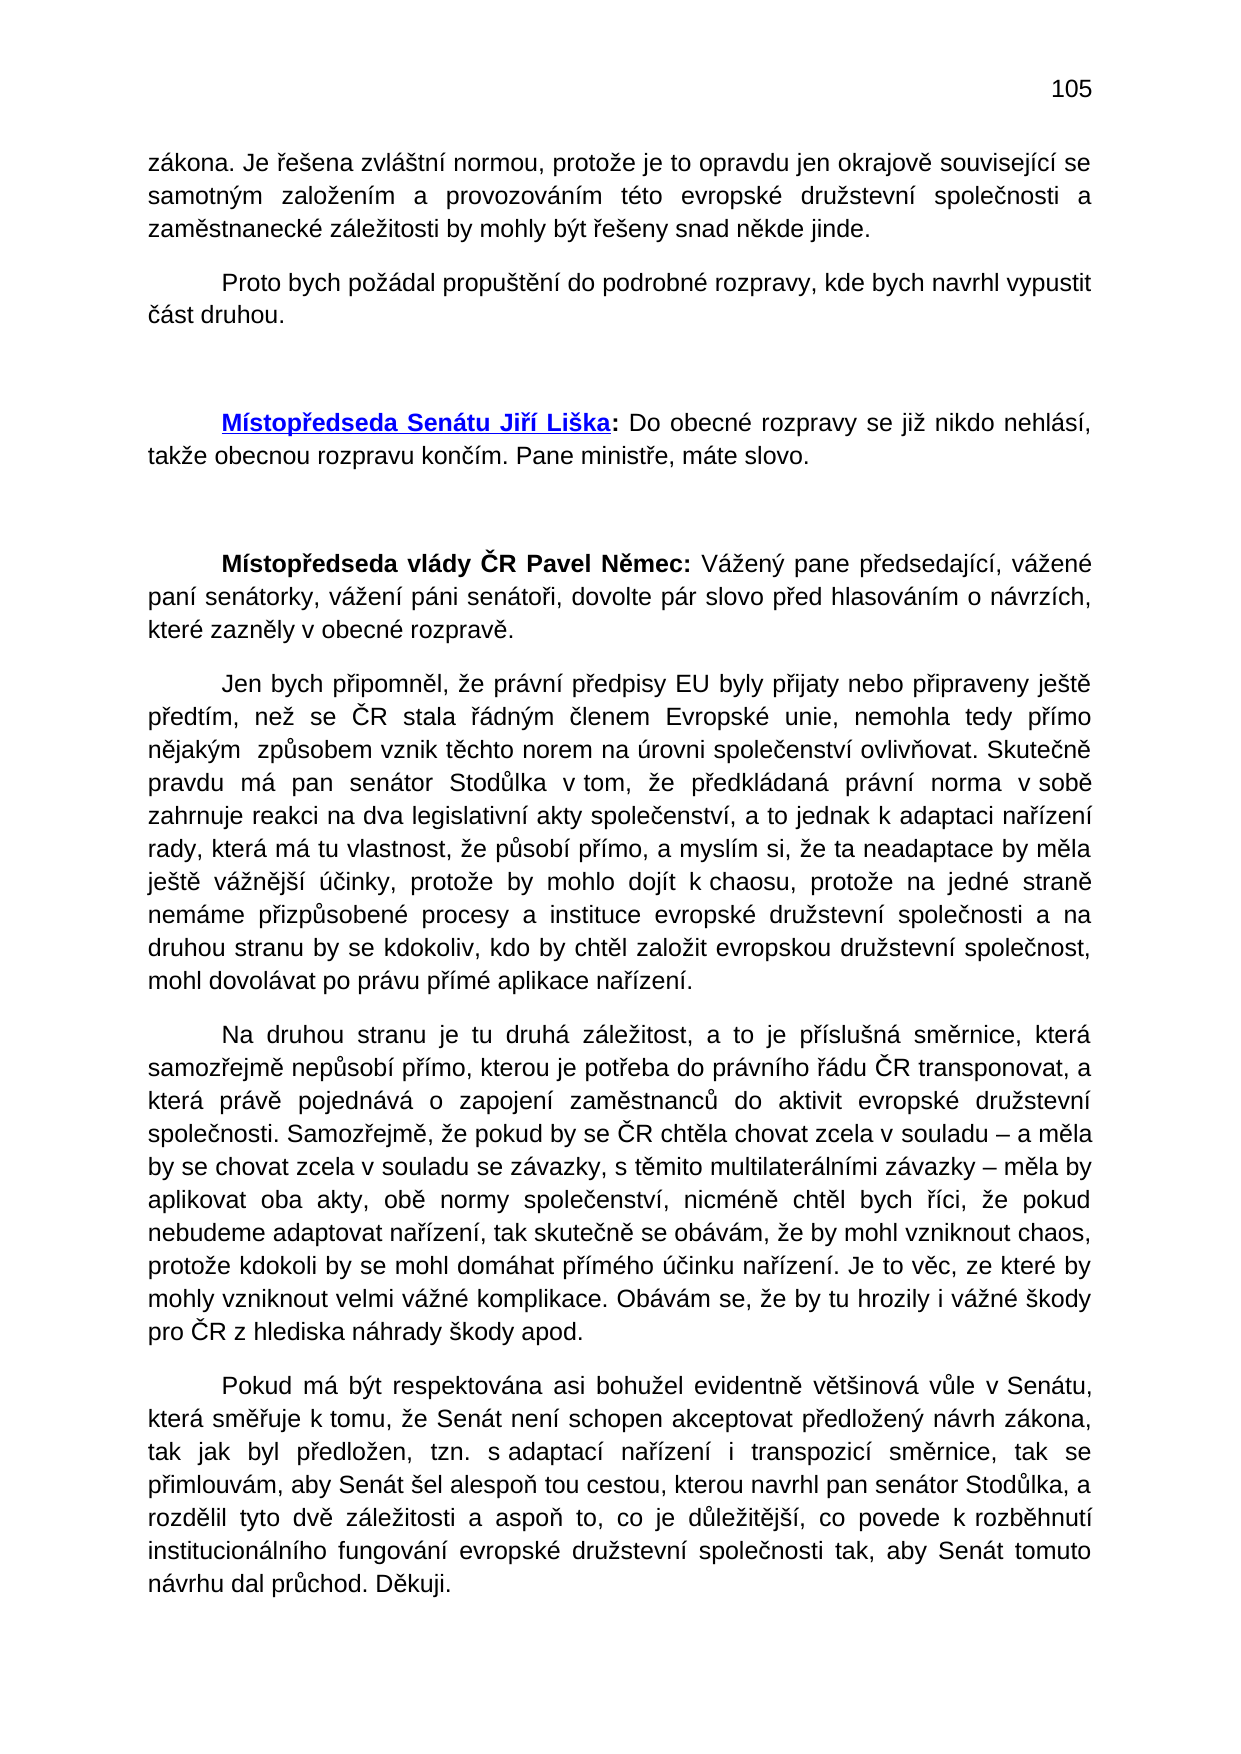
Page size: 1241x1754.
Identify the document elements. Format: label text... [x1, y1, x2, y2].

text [148, 148, 1093, 242]
text Místopředseda Senátu Jiří Liška: Do obecné rozpravy se již nikdo nehlásí, takže obecnou rozpravu končím. Pane ministře, máte slovo. [148, 408, 1093, 470]
text Pokud má být respektována asi bohužel evidentně většinová vůle v Senátu, která směřuje k tomu, že Senát není schopen akceptovat předložený návrh zákona, tak jak byl předložen, tzn. s adaptací nařízení i transpozicí směrnice, tak se přimlouvám, aby Senát šel alespoň tou cestou, kterou navrhl pan senátor Stodůlka, a rozdělil tyto dvě záležitosti a aspoň to, co je důležitější, co povede k rozběhnutí institucionálního fungování evropské družstevní společnosti tak, aby Senát tomuto návrhu dal průchod. Děkuji. [148, 1371, 1093, 1598]
text Na druhou stranu je tu druhá záležitost, a to je příslušná směrnice, která samozřejmě nepůsobí přímo, kterou je potřeba do právního řádu ČR transponovat, a která právě pojednává o zapojení zaměstnanců do aktivit evropské družstevní společnosti. Samozřejmě, že pokud by se ČR chtěla chovat zcela v souladu – a měla by se chovat zcela v souladu se závazky, s těmito multilaterálními závazky – měla by aplikovat oba akty, obě normy společenství, nicméně chtěl bych říci, že pokud nebudeme adaptovat nařízení, tak skutečně se obávám, že by mohl vzniknout chaos, protože kdokoli by se mohl domáhat přímého účinku nařízení. Je to věc, ze které by mohly vzniknout velmi vážné komplikace. Obávám se, že by tu hrozily i vážné škody pro ČR z hlediska náhrady škody apod. [148, 1020, 1093, 1346]
text Proto bych požádal propuštění do podrobné rozpravy, kde bych navrhl vypustit část druhou. [148, 267, 1093, 329]
text Místopředseda vlády ČR Pavel Němec: Vážený pane předsedající, vážené paní senátorky, vážení páni senátoři, dovolte pár slovo před hlasováním o návrzích, které zazněly v obecné rozpravě. [148, 549, 1093, 644]
text Jen bych připomněl, že právní předpisy EU byly přijaty nebo připraveny ještě předtím, než se ČR stala řádným členem Evropské unie, nemohla tedy přímo nějakým způsobem vznik těchto norem na úrovni společenství ovlivňovat. Skutečně pravdu má pan senátor Stodůlka v tom, že předkládaná právní norma v sobě zahrnuje reakci na dva legislativní akty společenství, a to jednak k adaptaci nařízení rady, která má tu vlastnost, že působí přímo, a myslím si, že ta neadaptace by měla ještě vážnější účinky, protože by mohlo dojít k chaosu, protože na jedné straně nemáme přizpůsobené procesy a instituce evropské družstevní společnosti a na druhou stranu by se kdokoliv, kdo by chtěl založit evropskou družstevní společnost, mohl dovolávat po právu přímé aplikace nařízení. [148, 669, 1093, 995]
